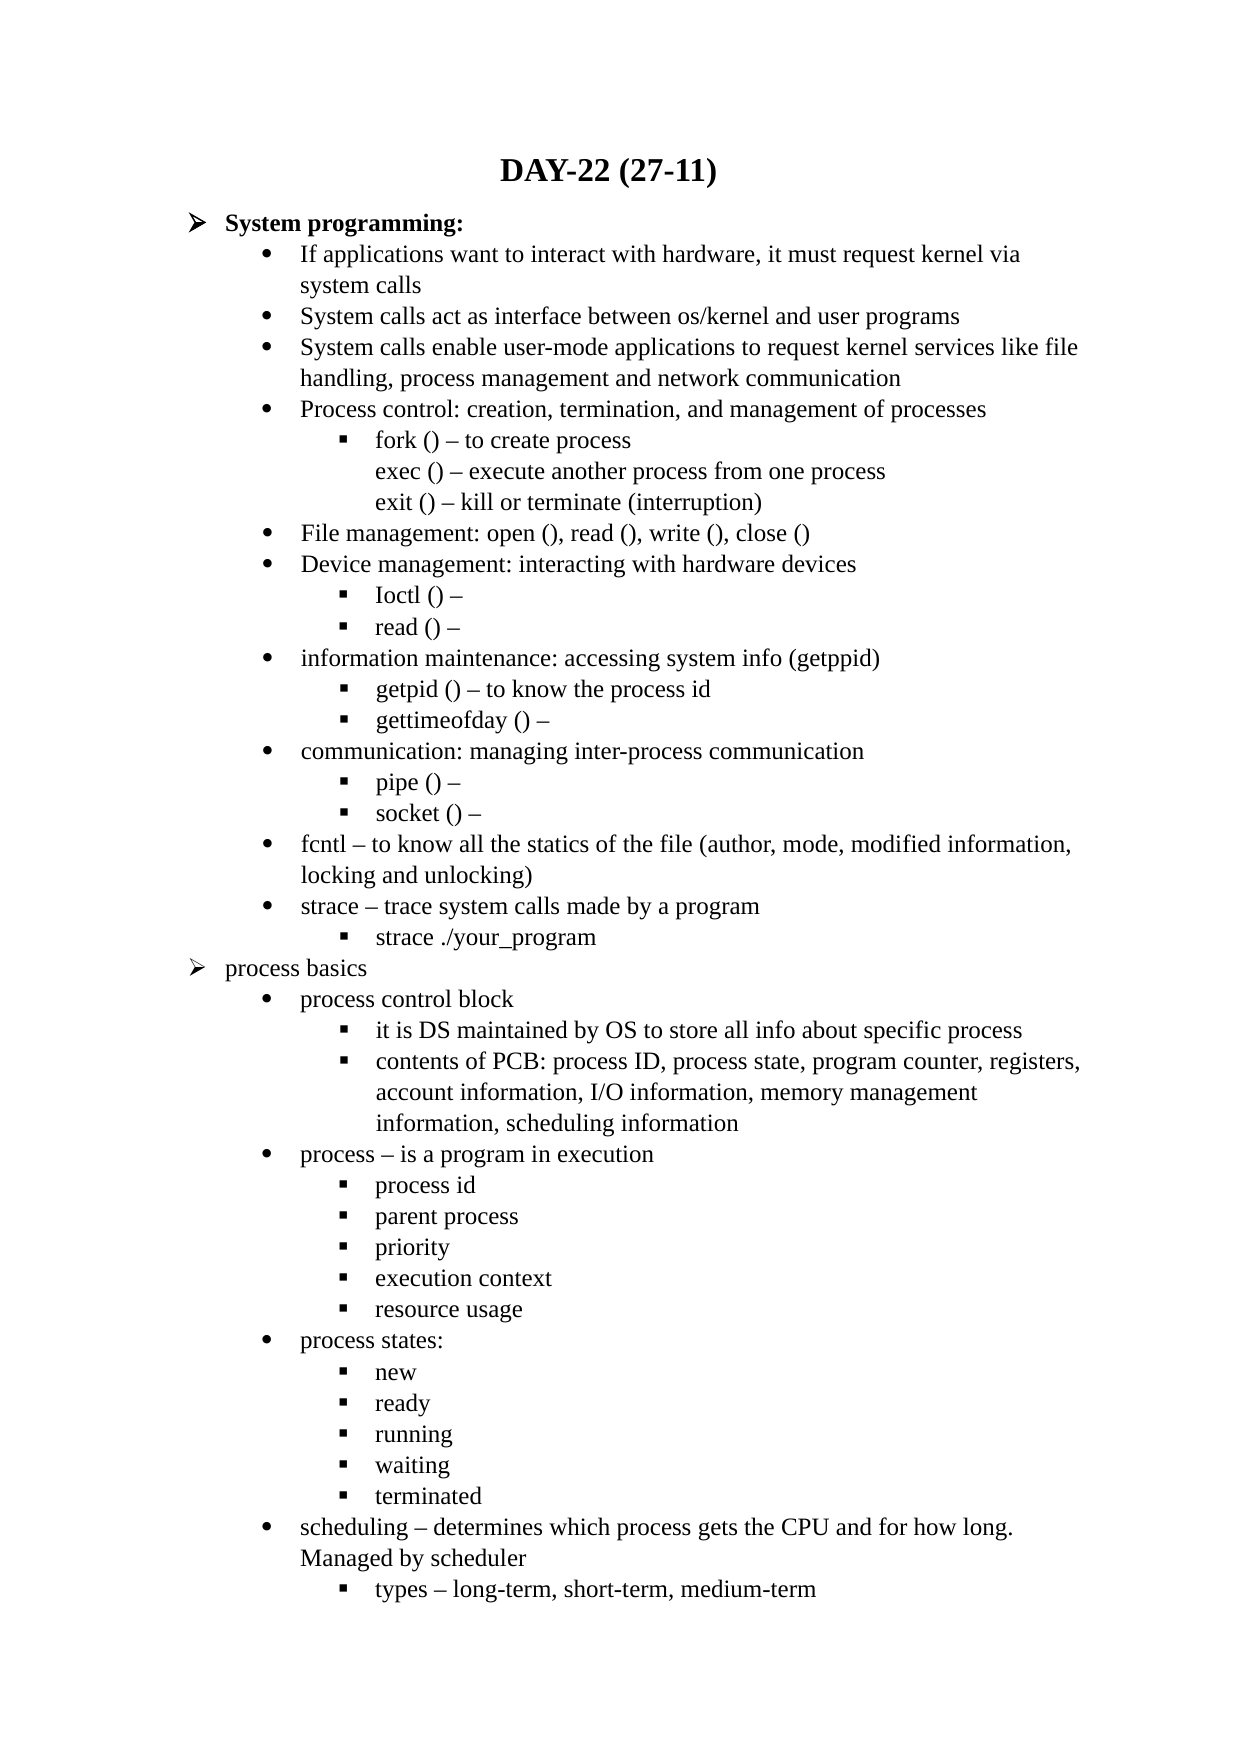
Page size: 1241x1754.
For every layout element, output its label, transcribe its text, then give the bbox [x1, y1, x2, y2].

list information maintenance: accessing system info (getppid) [263, 643, 1090, 671]
list exit () – kill or terminate (interruption) [375, 487, 1090, 516]
list process states: [262, 1326, 1090, 1354]
list Process control: creation, termination, and management of processes [262, 394, 1090, 423]
list Ioctl () – [337, 581, 1090, 609]
list fcntl – to know all the statics of the file (author, mode, modified information, locking and unlocking) [263, 829, 1090, 889]
list System programming: [187, 208, 1090, 237]
list process control block [262, 984, 1090, 1013]
list strace – trace system calls made by a program [263, 891, 1090, 920]
list resource usage [337, 1294, 1090, 1323]
list parent process [337, 1201, 1090, 1230]
list process basics [187, 953, 1090, 982]
list ready [337, 1388, 1090, 1416]
list communication: managing inter-process communication [263, 736, 1090, 764]
list fork () – to create process [337, 425, 1090, 454]
list execution context [337, 1263, 1090, 1292]
list new [337, 1357, 1090, 1385]
list Device management: interacting with hardware devices [263, 549, 1090, 578]
text DAY-22 (27-11) [150, 150, 1090, 188]
list socket () – [338, 798, 1090, 827]
list exec () – execute another process from one process [375, 456, 1090, 485]
list it is DS maintained by OS to store all info about specific process [338, 1015, 1090, 1044]
list pipe () – [338, 767, 1090, 796]
list terminated [337, 1481, 1090, 1509]
list File management: open (), read (), write (), close () [263, 518, 1090, 547]
list priority [337, 1232, 1090, 1261]
list scheduling – determines which process gets the CPU and for how long. Managed by scheduler [262, 1512, 1090, 1572]
list running [337, 1419, 1090, 1447]
list System calls act as interface between os/kernel and user programs [262, 301, 1090, 330]
list types – long-term, short-term, medium-term [337, 1574, 1090, 1603]
list getpid () – to know the process id [338, 674, 1090, 702]
list process id [337, 1170, 1090, 1199]
list process – is a program in execution [262, 1139, 1090, 1168]
list waiting [337, 1450, 1090, 1478]
list read () – [337, 612, 1090, 640]
list If applications want to interact with hardware, it must request kernel via system calls [262, 239, 1090, 299]
list System calls enable user-mode applications to request kernel services like file handling, process management and network communication [262, 332, 1090, 392]
list contents of PCB: process ID, process state, program counter, registers, account information, I/O information, memory management information, scheduling information [338, 1046, 1090, 1137]
list strace ./your_program [338, 922, 1090, 951]
list gettimeofday () – [338, 705, 1090, 733]
